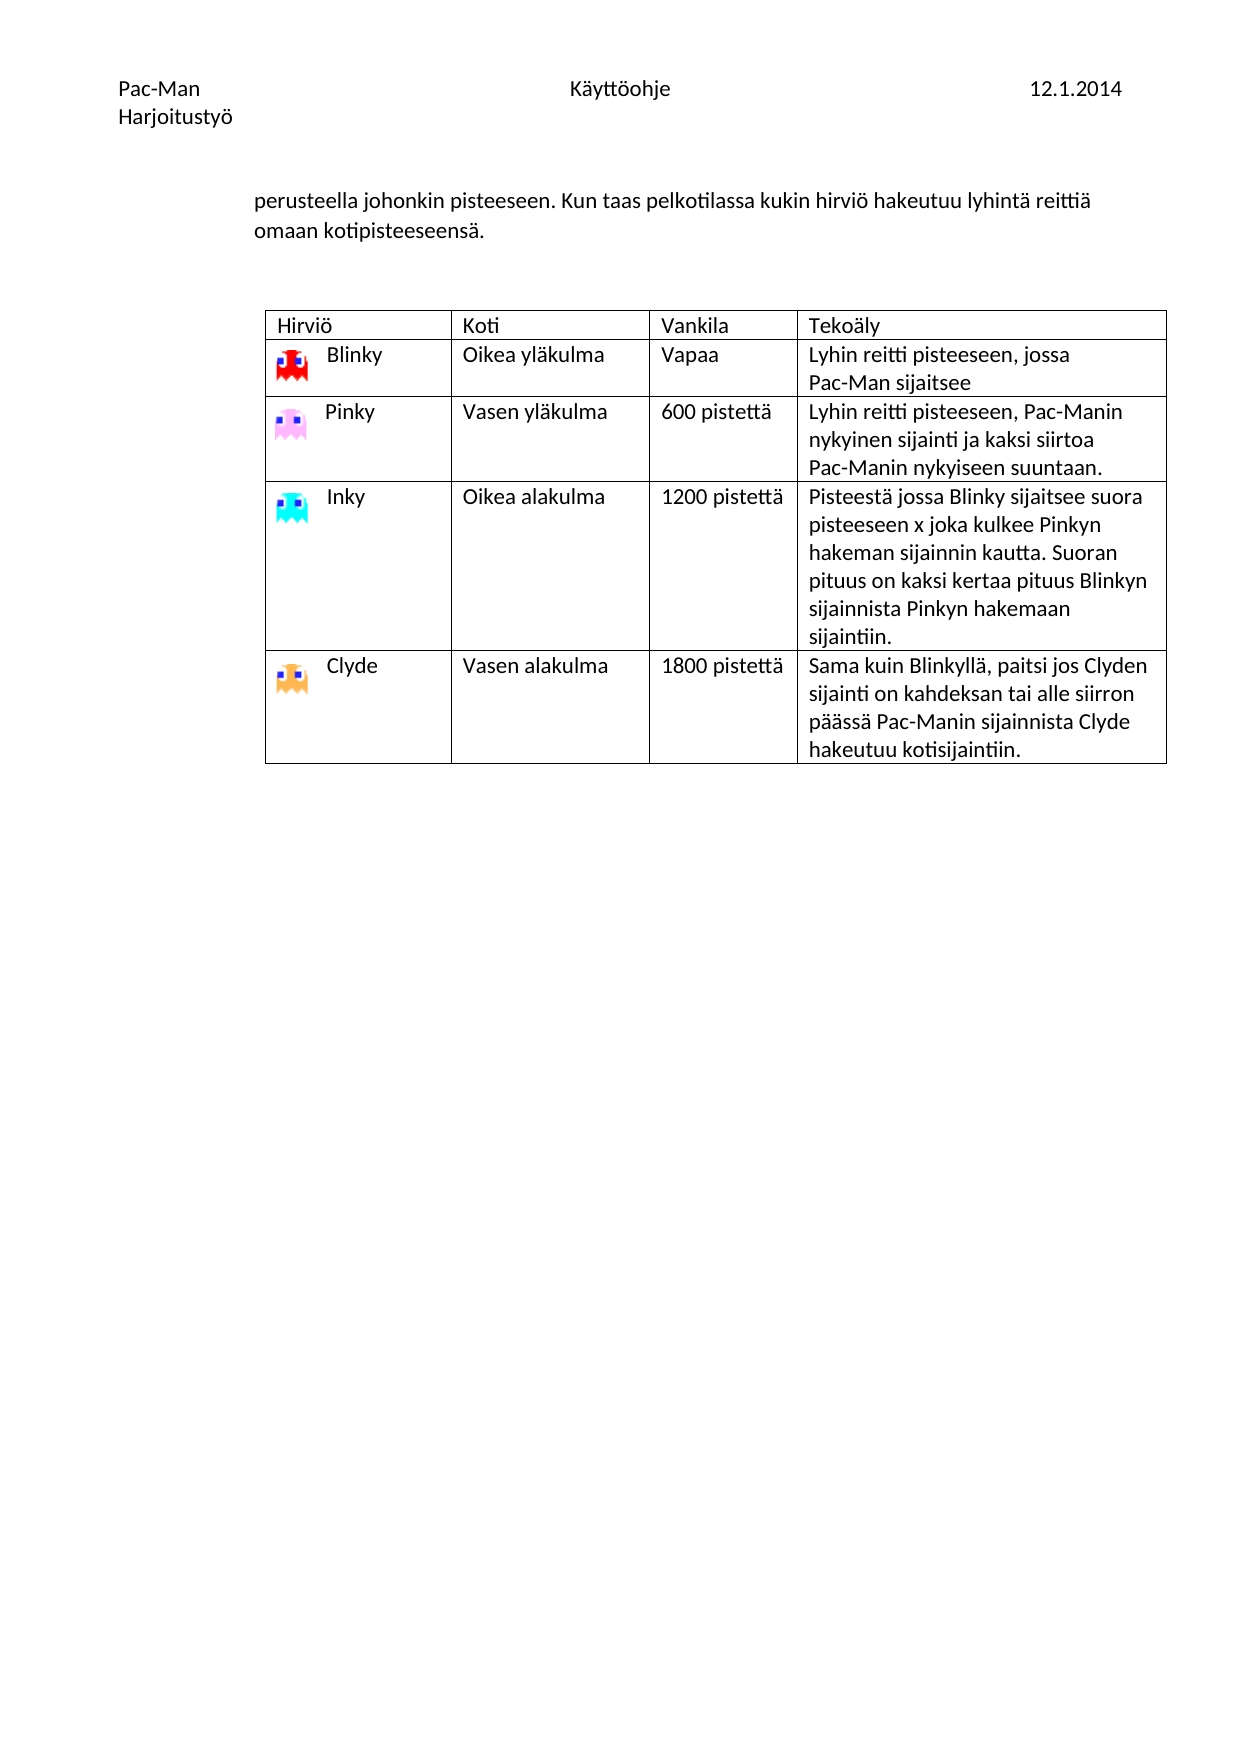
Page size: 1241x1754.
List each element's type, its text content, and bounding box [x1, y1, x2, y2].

table_cell Oikea yläkulma [452, 340, 649, 396]
table_cell Vasen yläkulma [452, 397, 649, 481]
table_cell Lyhin reitti pisteeseen, Pac-Manin nykyinen sijainti ja kaksi siirtoa Pac-Manin nykyiseen suuntaan. [798, 397, 1166, 481]
table_cell Pinky [266, 397, 451, 481]
table_cell 1200 pistettä [650, 482, 797, 650]
table_header Vankila [650, 311, 797, 339]
table_cell Oikea alakulma [452, 482, 649, 650]
table_header Hirviö [266, 311, 451, 339]
picture [275, 409, 307, 440]
table_cell Clyde [266, 651, 451, 763]
table_cell Lyhin reitti pisteeseen, jossa Pac-Man sijaitsee [798, 340, 1166, 396]
table_cell Pisteestä jossa Blinky sijaitsee suora pisteeseen x joka kulkee Pinkyn hakeman sijainnin kautta. Suoran pituus on kaksi kertaa pituus Blinkyn sijainnista Pinkyn hakemaan sijaintiin. [798, 482, 1166, 650]
table_cell 1800 pistettä [650, 651, 797, 763]
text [254, 186, 1122, 244]
table_header Koti [452, 311, 649, 339]
table_cell 600 pistettä [650, 397, 797, 481]
picture [276, 493, 308, 523]
picture [276, 664, 308, 694]
table_cell Vapaa [650, 340, 797, 396]
picture [276, 350, 308, 381]
table_cell Sama kuin Blinkyllä, paitsi jos Clyden sijainti on kahdeksan tai alle siirron päässä Pac-Manin sijainnista Clyde hakeutuu kotisijaintiin. [798, 651, 1166, 763]
table_header Tekoäly [798, 311, 1166, 339]
table_cell Blinky [266, 340, 451, 396]
table_cell Inky [266, 482, 451, 650]
table_cell Vasen alakulma [452, 651, 649, 763]
